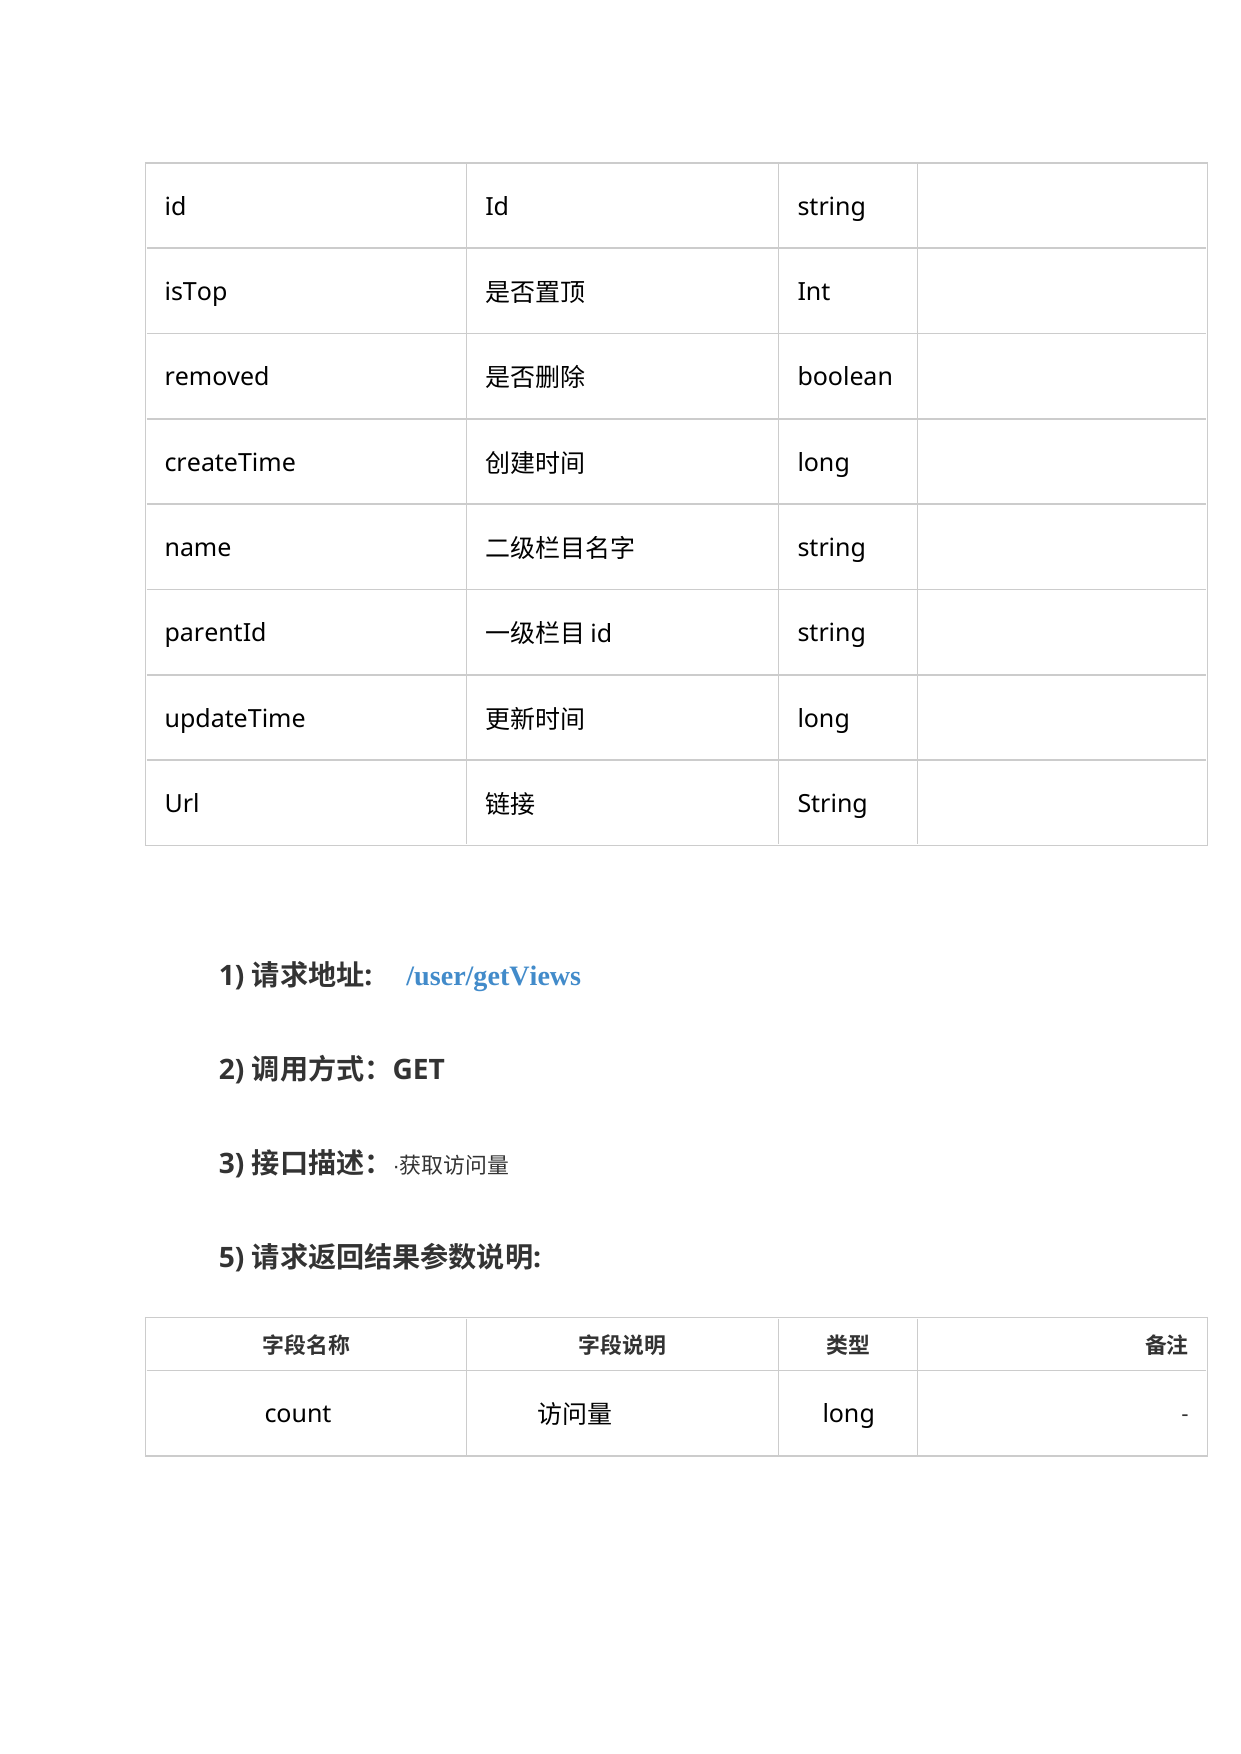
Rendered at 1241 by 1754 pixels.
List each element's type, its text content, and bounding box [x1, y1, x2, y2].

table_cell 一级栏目id [467, 590, 778, 674]
table_header 字段说明 [467, 1318, 778, 1370]
table_cell 更新时间 [467, 676, 778, 759]
table_cell 创建时间 [467, 420, 778, 503]
table_cell 是否删除 [467, 334, 778, 418]
table_cell [918, 418, 1207, 503]
table_cell [918, 164, 1207, 247]
table_cell Url [146, 760, 466, 844]
table_cell [918, 247, 1207, 333]
table_cell parentId [146, 590, 466, 674]
table_cell - [918, 1370, 1207, 1455]
table_cell name [146, 504, 466, 588]
table_header 备注 [918, 1318, 1207, 1370]
table_cell long [779, 676, 917, 759]
table_cell createTime [146, 419, 466, 503]
table_cell [918, 589, 1207, 674]
table_cell count [146, 1371, 466, 1455]
table_cell [918, 333, 1207, 418]
subtitle 3) 接口描述：·获取访问量 [219, 1128, 1053, 1193]
table_cell Id [467, 164, 778, 247]
table_cell String [779, 761, 917, 844]
table_cell 访问量 [467, 1371, 778, 1455]
table_cell [918, 674, 1207, 759]
subtitle 1) 请求地址: /user/getViews [219, 940, 1053, 1005]
table_cell long [779, 420, 917, 503]
table_cell removed [146, 334, 466, 418]
table_cell 链接 [467, 761, 778, 844]
subtitle 5) 请求返回结果参数说明: [219, 1223, 1053, 1288]
table_cell id [146, 164, 466, 247]
table_cell 二级栏目名字 [467, 505, 778, 588]
table_cell boolean [779, 334, 917, 418]
table_cell updateTime [146, 675, 466, 759]
table_cell string [779, 505, 917, 588]
table_cell long [779, 1371, 917, 1455]
table_cell 是否置顶 [467, 249, 778, 333]
table_header 类型 [779, 1318, 917, 1370]
table_cell Int [779, 249, 917, 333]
table_cell [918, 759, 1207, 844]
table_cell isTop [146, 248, 466, 333]
table_cell [918, 503, 1207, 588]
subtitle 2) 调用方式：GET [219, 1034, 1053, 1099]
table_header 字段名称 [146, 1318, 466, 1370]
table_cell string [779, 164, 917, 247]
table_cell string [779, 590, 917, 674]
